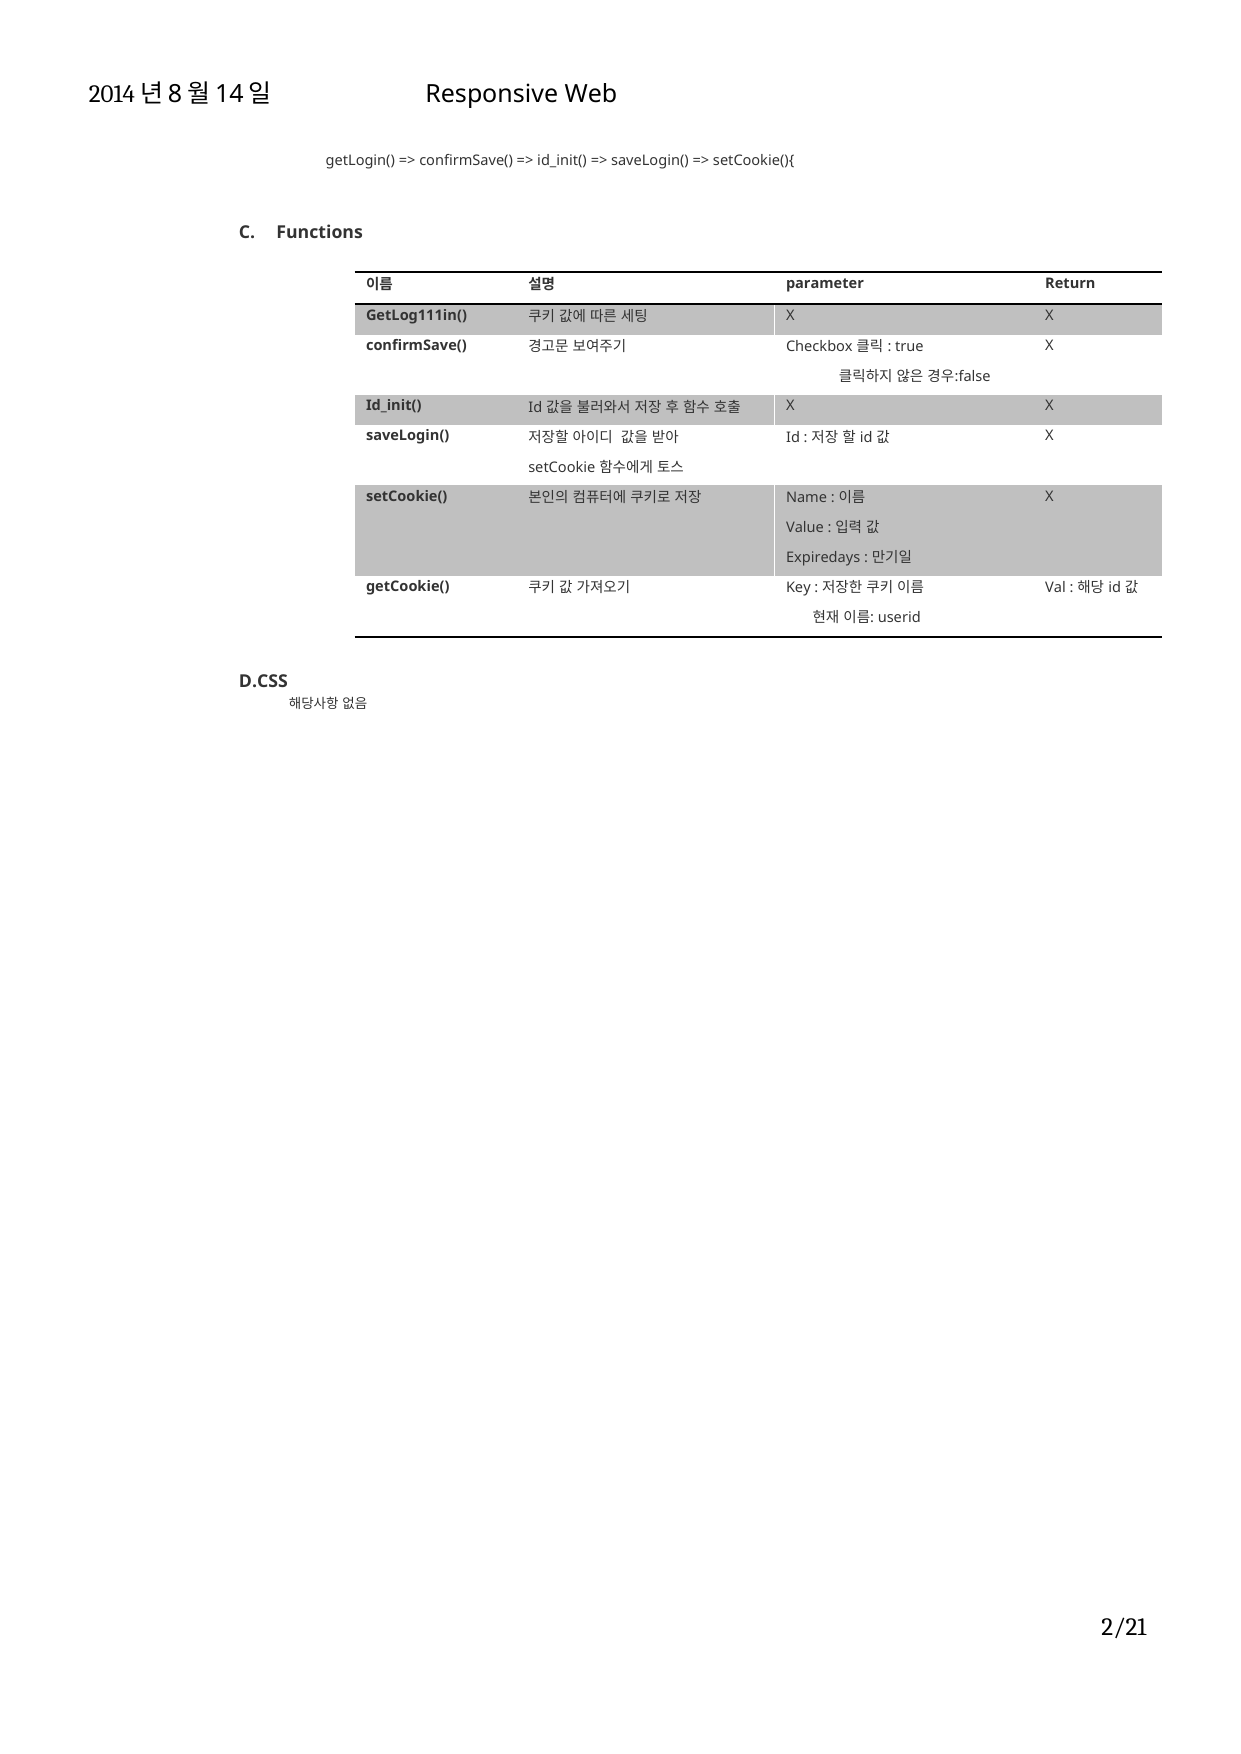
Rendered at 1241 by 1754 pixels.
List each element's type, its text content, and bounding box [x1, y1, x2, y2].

text getLogin() => confirmSave() => id_init() => saveLogin() => setCookie(){ [289, 150, 1152, 170]
table_cell setCookie() [355, 485, 517, 576]
table_cell saveLogin() [355, 425, 517, 485]
table_cell X [1034, 305, 1162, 335]
table_cell confirmSave() [355, 335, 517, 395]
list Functions [239, 217, 1152, 243]
table_cell 저장할 아이디 값을 받아 setCookie 함수에게 토스 [517, 425, 774, 485]
table_cell Id_init() [355, 395, 517, 425]
table_cell GetLog111in() [355, 305, 517, 335]
table_cell X [1034, 335, 1162, 395]
table_header 이름 [355, 273, 517, 303]
table_cell 경고문 보여주기 [517, 335, 774, 395]
table_cell X [775, 395, 1034, 425]
table_header 설명 [517, 273, 774, 303]
table_cell Name : 이름 Value : 입력 값 Expiredays : 만기일 [775, 485, 1034, 576]
table_cell X [775, 305, 1034, 335]
table_cell X [1034, 425, 1162, 485]
table_cell Id : 저장 할 id 값 [775, 425, 1034, 485]
table_cell 쿠키 값에 따른 세팅 [517, 305, 774, 335]
table_cell getCookie() [355, 576, 517, 636]
table_cell X [1034, 395, 1162, 425]
table_cell Val : 해당 id 값 [1034, 576, 1162, 636]
table_header Return [1034, 273, 1162, 303]
table_cell Checkbox 클릭 : true 클릭하지 않은 경우:false [775, 335, 1034, 395]
table_cell Key : 저장한 쿠키 이름 현재 이름: userid [775, 576, 1034, 636]
table_cell X [1034, 485, 1162, 576]
text 해당사항 없음 [289, 692, 1152, 712]
table_cell Id 값을 불러와서 저장 후 함수 호출 [517, 395, 774, 425]
text D.CSS [164, 665, 1152, 692]
table_cell 본인의 컴퓨터에 쿠키로 저장 [517, 485, 774, 576]
table_cell 쿠키 값 가져오기 [517, 576, 774, 636]
table_header parameter [775, 273, 1034, 303]
